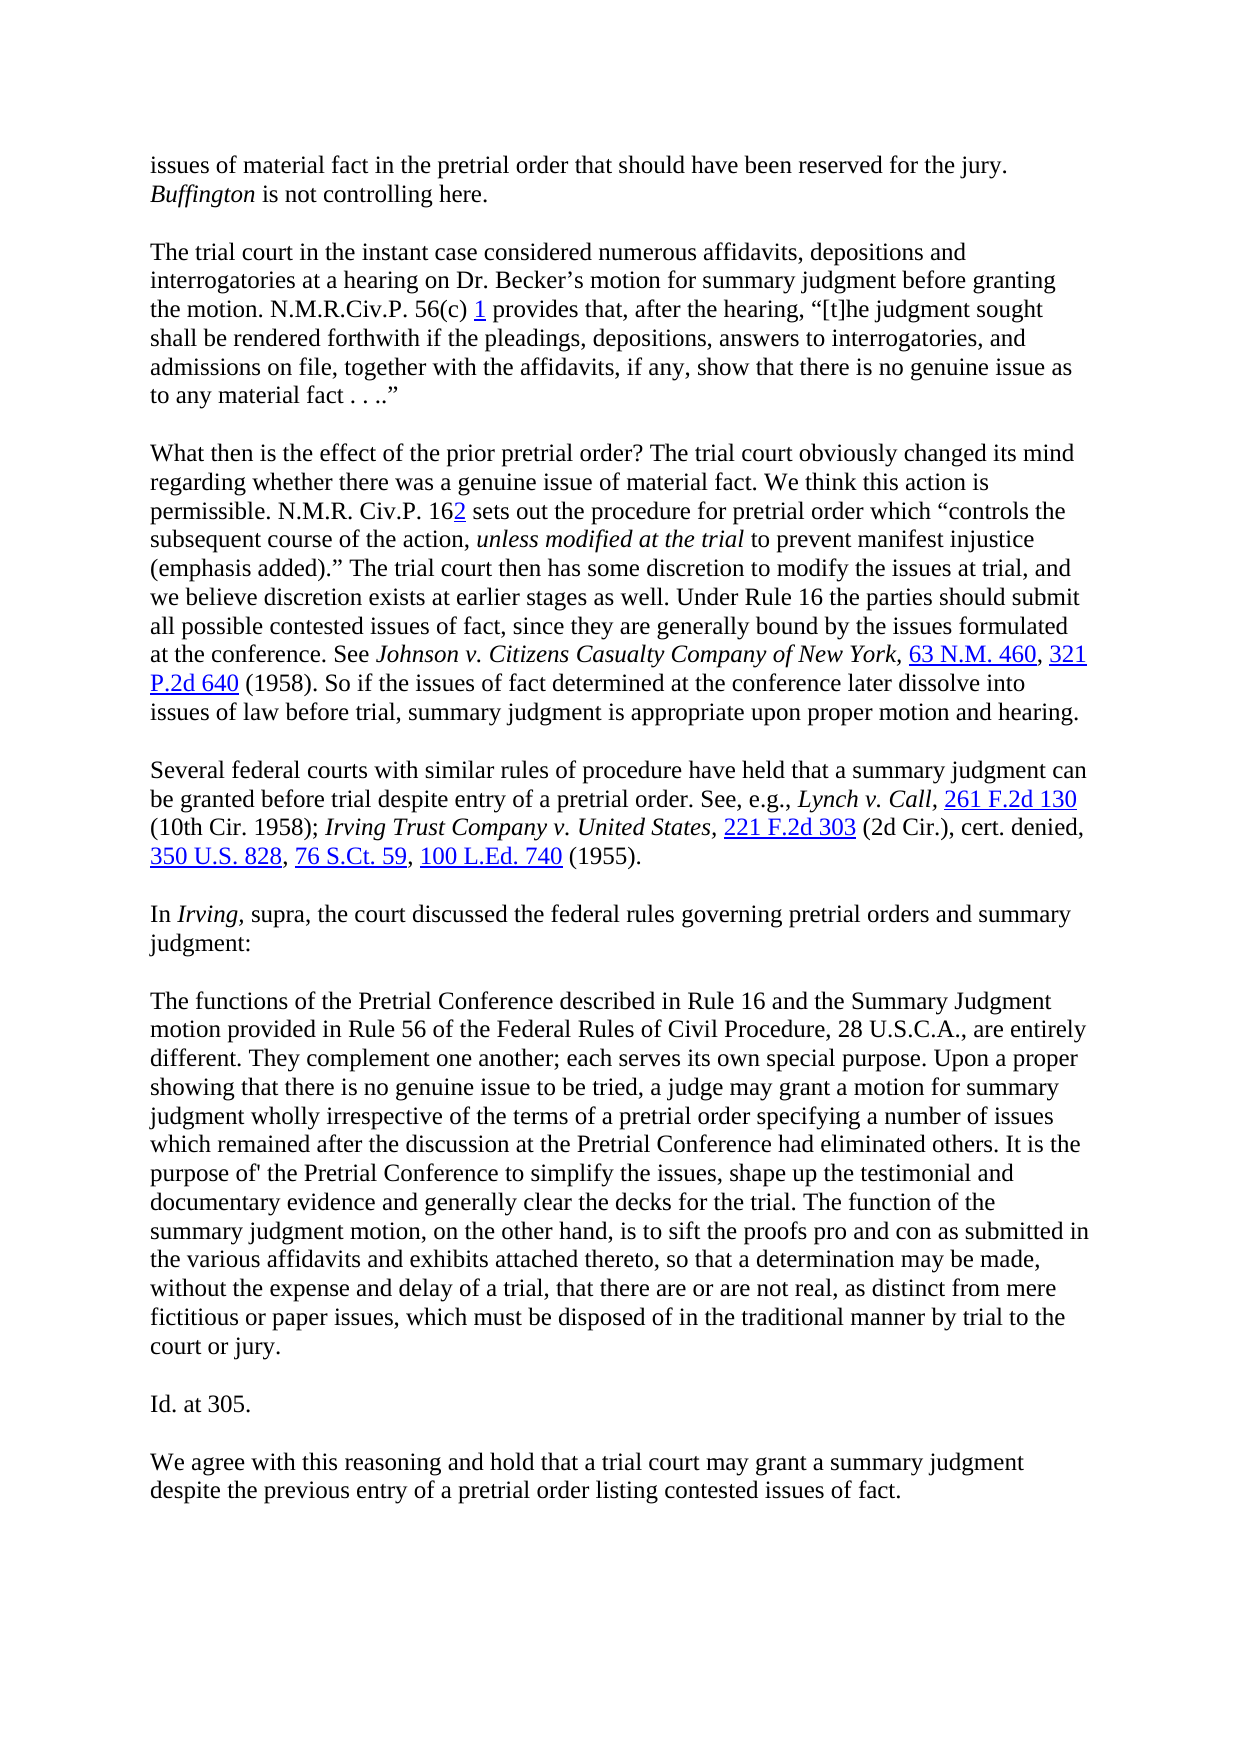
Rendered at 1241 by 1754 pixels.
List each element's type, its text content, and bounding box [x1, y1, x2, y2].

text Several federal courts with similar rules of procedure have held that a summary judgment can be granted before trial despite entry of a pretrial order. See, e.g., Lynch v. Call, 261 F.2d 130 (10th Cir. 1958); Irving Trust Company v. United States, 221 F.2d 303 (2d Cir.), cert. denied, 350 U.S. 828, 76 S.Ct. 59, 100 L.Ed. 740 (1955). [150, 755, 1090, 870]
text The functions of the Pretrial Conference described in Rule 16 and the Summary Judgment motion provided in Rule 56 of the Federal Rules of Civil Procedure, 28 U.S.C.A., are entirely different. They complement one another; each serves its own special purpose. Upon a proper showing that there is no genuine issue to be tried, a judge may grant a motion for summary judgment wholly irrespective of the terms of a pretrial order specifying a number of issues which remained after the discussion at the Pretrial Conference had eliminated others. It is the purpose of' the Pretrial Conference to simplify the issues, shape up the testimonial and documentary evidence and generally clear the decks for the trial. The function of the summary judgment motion, on the other hand, is to sift the proofs pro and con as submitted in the various affidavits and exhibits attached thereto, so that a determination may be made, without the expense and delay of a trial, that there are or are not real, as distinct from mere fictitious or paper issues, which must be disposed of in the traditional manner by trial to the court or jury. [150, 986, 1090, 1359]
text Id. at 305. [150, 1389, 1090, 1417]
text In Irving, supra, the court discussed the federal rules governing pretrial orders and summary judgment: [150, 899, 1090, 957]
text What then is the effect of the prior pretrial order? The trial court obviously changed its mind regarding whether there was a genuine issue of material fact. We think this action is permissible. N.M.R. Civ.P. 162 sets out the procedure for pretrial order which “controls the subsequent course of the action, unless modified at the trial to prevent manifest injustice (emphasis added).” The trial court then has some discretion to modify the issues at trial, and we believe discretion exists at earlier stages as well. Under Rule 16 the parties should submit all possible contested issues of fact, since they are generally bound by the issues formulated at the conference. See Johnson v. Citizens Casualty Company of New York, 63 N.M. 460, 321 P.2d 640 (1958). So if the issues of fact determined at the conference later dissolve into issues of law before trial, summary judgment is appropriate upon proper motion and hearing. [150, 438, 1090, 726]
text We agree with this reasoning and hold that a trial court may grant a summary judgment despite the previous entry of a pretrial order listing contested issues of fact. [150, 1447, 1090, 1504]
text The trial court in the instant case considered numerous affidavits, depositions and interrogatories at a hearing on Dr. Becker’s motion for summary judgment before granting the motion. N.M.R.Civ.P. 56(c) 1 provides that, after the hearing, “[t]he judgment sought shall be rendered forthwith if the pleadings, depositions, answers to interrogatories, and admissions on file, together with the affidavits, if any, show that there is no genuine issue as to any material fact . . ..” [150, 237, 1090, 409]
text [150, 150, 1090, 207]
